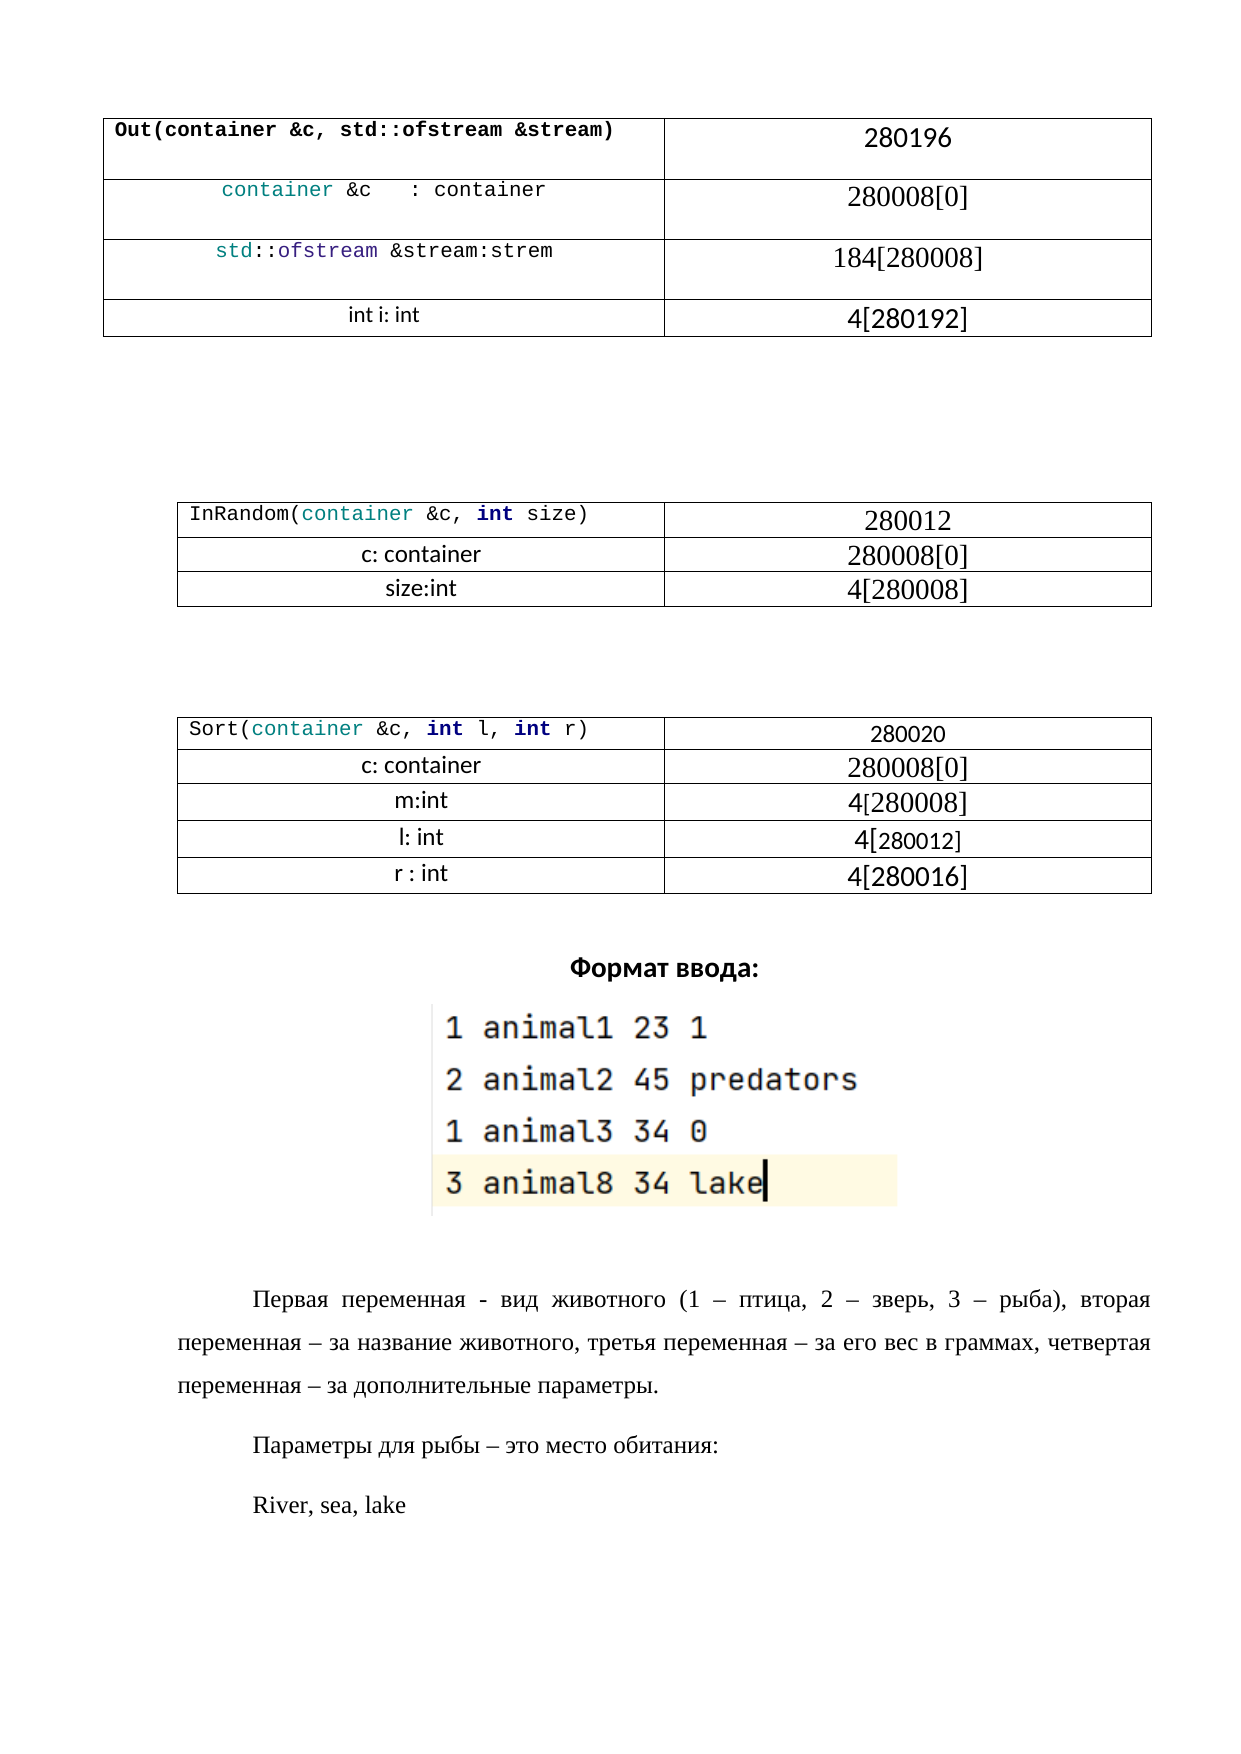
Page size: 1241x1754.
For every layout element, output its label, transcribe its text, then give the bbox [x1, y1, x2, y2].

table_header 280196 [665, 119, 1151, 178]
table_cell r : int [178, 858, 664, 893]
table_cell 4[280008] [665, 572, 1151, 606]
text River, sea, lake [177, 1490, 1152, 1518]
text Формат ввода: [177, 949, 1152, 985]
table_cell container &c : container [104, 180, 664, 239]
table_cell 280008[0] [665, 538, 1151, 571]
text Первая переменная - вид животного (1 – птица, 2 – зверь, 3 – рыба), вторая переменная – за название животного, третья переменная – за его вес в граммах, четвертая переменная – за дополнительные параметры. [177, 1284, 1152, 1399]
table_cell 4[280008] [665, 784, 1151, 820]
table_cell c: container [178, 538, 664, 571]
table_header 280012 [665, 503, 1151, 537]
table_cell std::ofstream &stream:strem [104, 240, 664, 299]
table_cell 4[280012] [665, 821, 1151, 857]
table_cell c: container [178, 750, 664, 783]
text Параметры для рыбы – это место обитания: [177, 1430, 1152, 1459]
table_cell 280008[0] [665, 750, 1151, 783]
table_header 280020 [665, 718, 1151, 749]
table_cell m:int [178, 784, 664, 820]
table_cell 184[280008] [665, 240, 1151, 299]
table_cell 280008[0] [665, 180, 1151, 239]
table_cell 4[280016] [665, 858, 1151, 893]
table_header Out(container &c, std::ofstream &stream) [104, 119, 664, 178]
picture [431, 1004, 898, 1216]
table_cell l: int [178, 821, 664, 857]
table_header InRandom(container &c, int size) [178, 503, 664, 537]
table_header Sort(container &c, int l, int r) [178, 718, 664, 749]
table_cell 4[280192] [665, 300, 1151, 336]
table_cell int i: int [104, 300, 664, 336]
table_cell size:int [178, 572, 664, 606]
